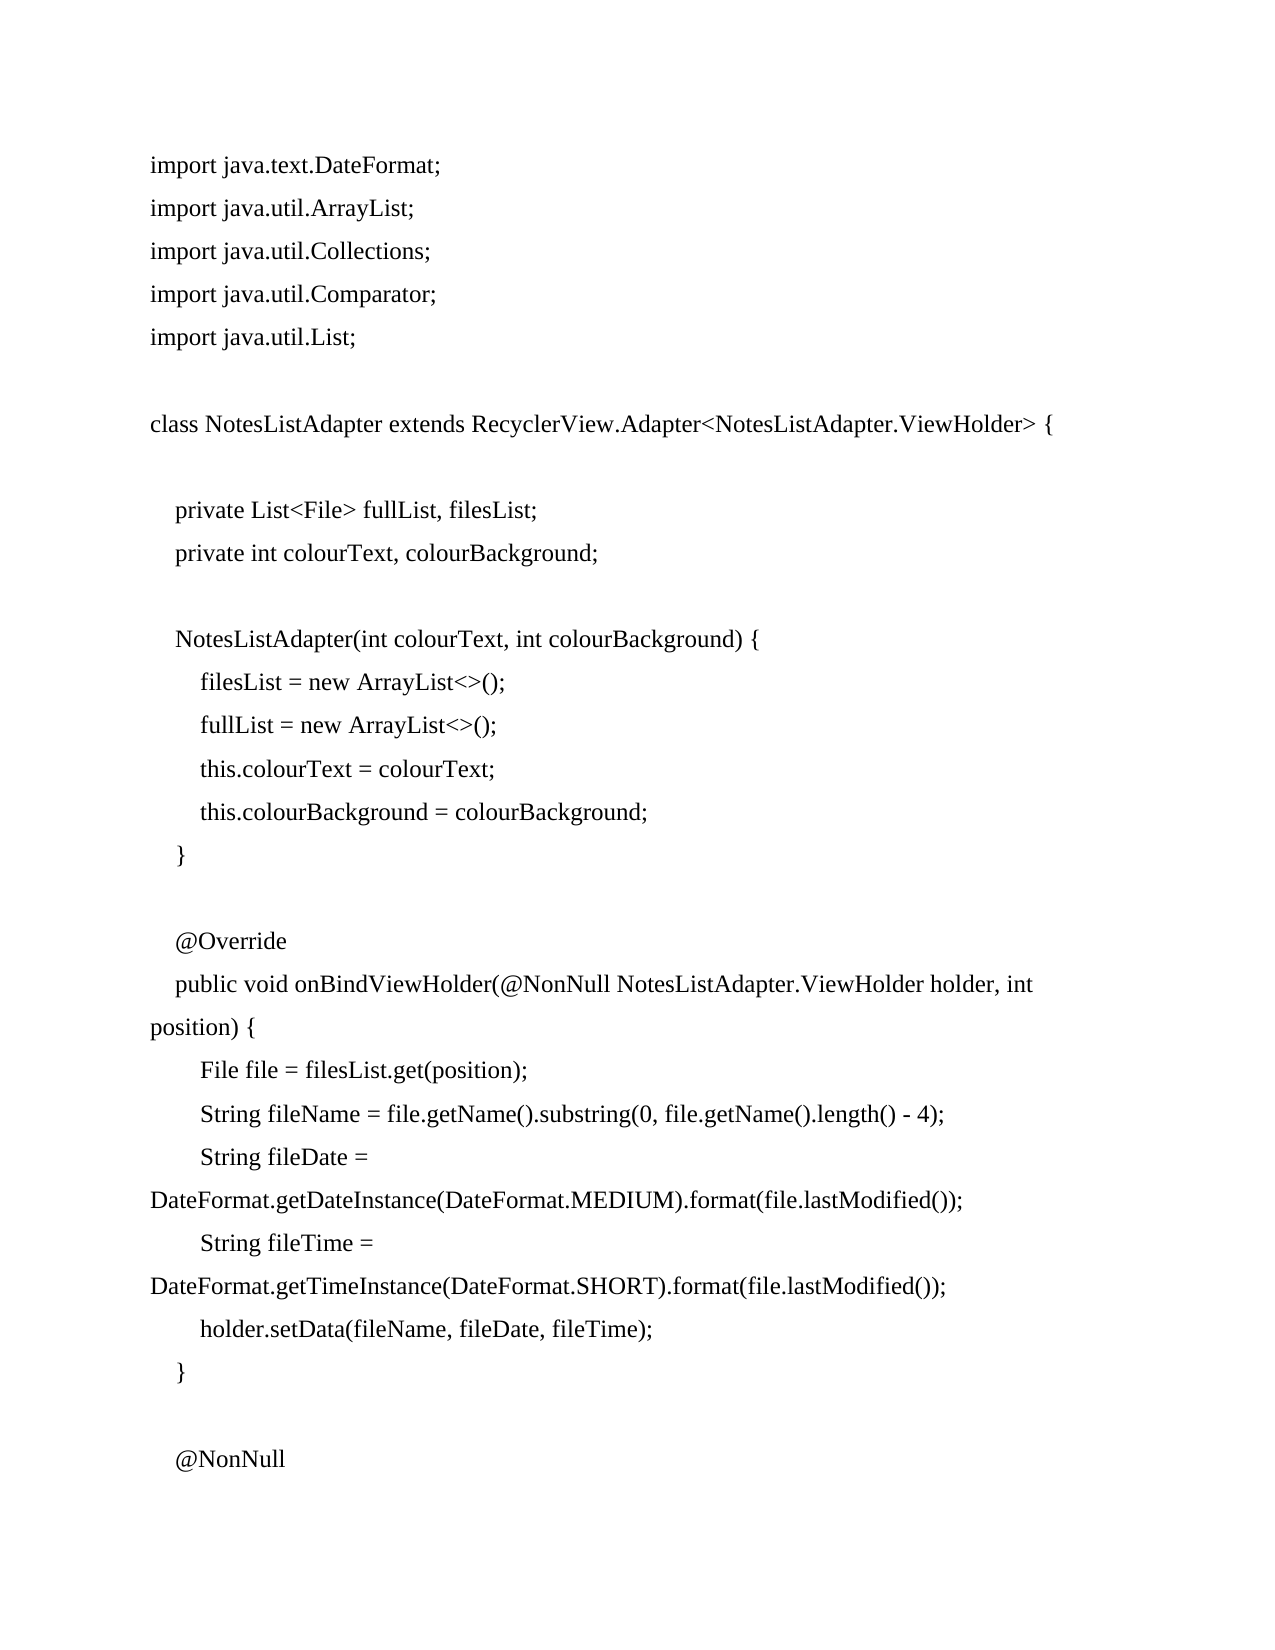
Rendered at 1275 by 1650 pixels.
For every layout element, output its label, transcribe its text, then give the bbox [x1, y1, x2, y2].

text String fileName = file.getName().substring(0, file.getName().length() - 4); [150, 1099, 1125, 1127]
text } [150, 840, 1125, 869]
text private int colourText, colourBackground; [150, 538, 1125, 567]
text import java.util.Collections; [150, 236, 1125, 265]
text private List<File> fullList, filesList; [150, 495, 1125, 524]
text this.colourText = colourText; [150, 754, 1125, 782]
text @NonNull [150, 1444, 1125, 1472]
text this.colourBackground = colourBackground; [150, 797, 1125, 826]
text import java.util.Comparator; [150, 279, 1125, 308]
text fullList = new ArrayList<>(); [150, 711, 1125, 739]
text class NotesListAdapter extends RecyclerView.Adapter<NotesListAdapter.ViewHolder> { [150, 409, 1125, 437]
text } [150, 1357, 1125, 1386]
text NotesListAdapter(int colourText, int colourBackground) { [150, 624, 1125, 653]
text public void onBindViewHolder(@NonNull NotesListAdapter.ViewHolder holder, int position) { [150, 969, 1125, 1041]
text String fileTime = DateFormat.getTimeInstance(DateFormat.SHORT).format(file.lastModified()); [150, 1228, 1125, 1300]
text import java.text.DateFormat; [150, 150, 1125, 179]
text String fileDate = DateFormat.getDateInstance(DateFormat.MEDIUM).format(file.lastModified()); [150, 1142, 1125, 1214]
text holder.setData(fileName, fileDate, fileTime); [150, 1314, 1125, 1343]
text File file = filesList.get(position); [150, 1056, 1125, 1084]
text import java.util.ArrayList; [150, 193, 1125, 222]
text @Override [150, 926, 1125, 955]
text import java.util.List; [150, 322, 1125, 351]
text filesList = new ArrayList<>(); [150, 667, 1125, 696]
